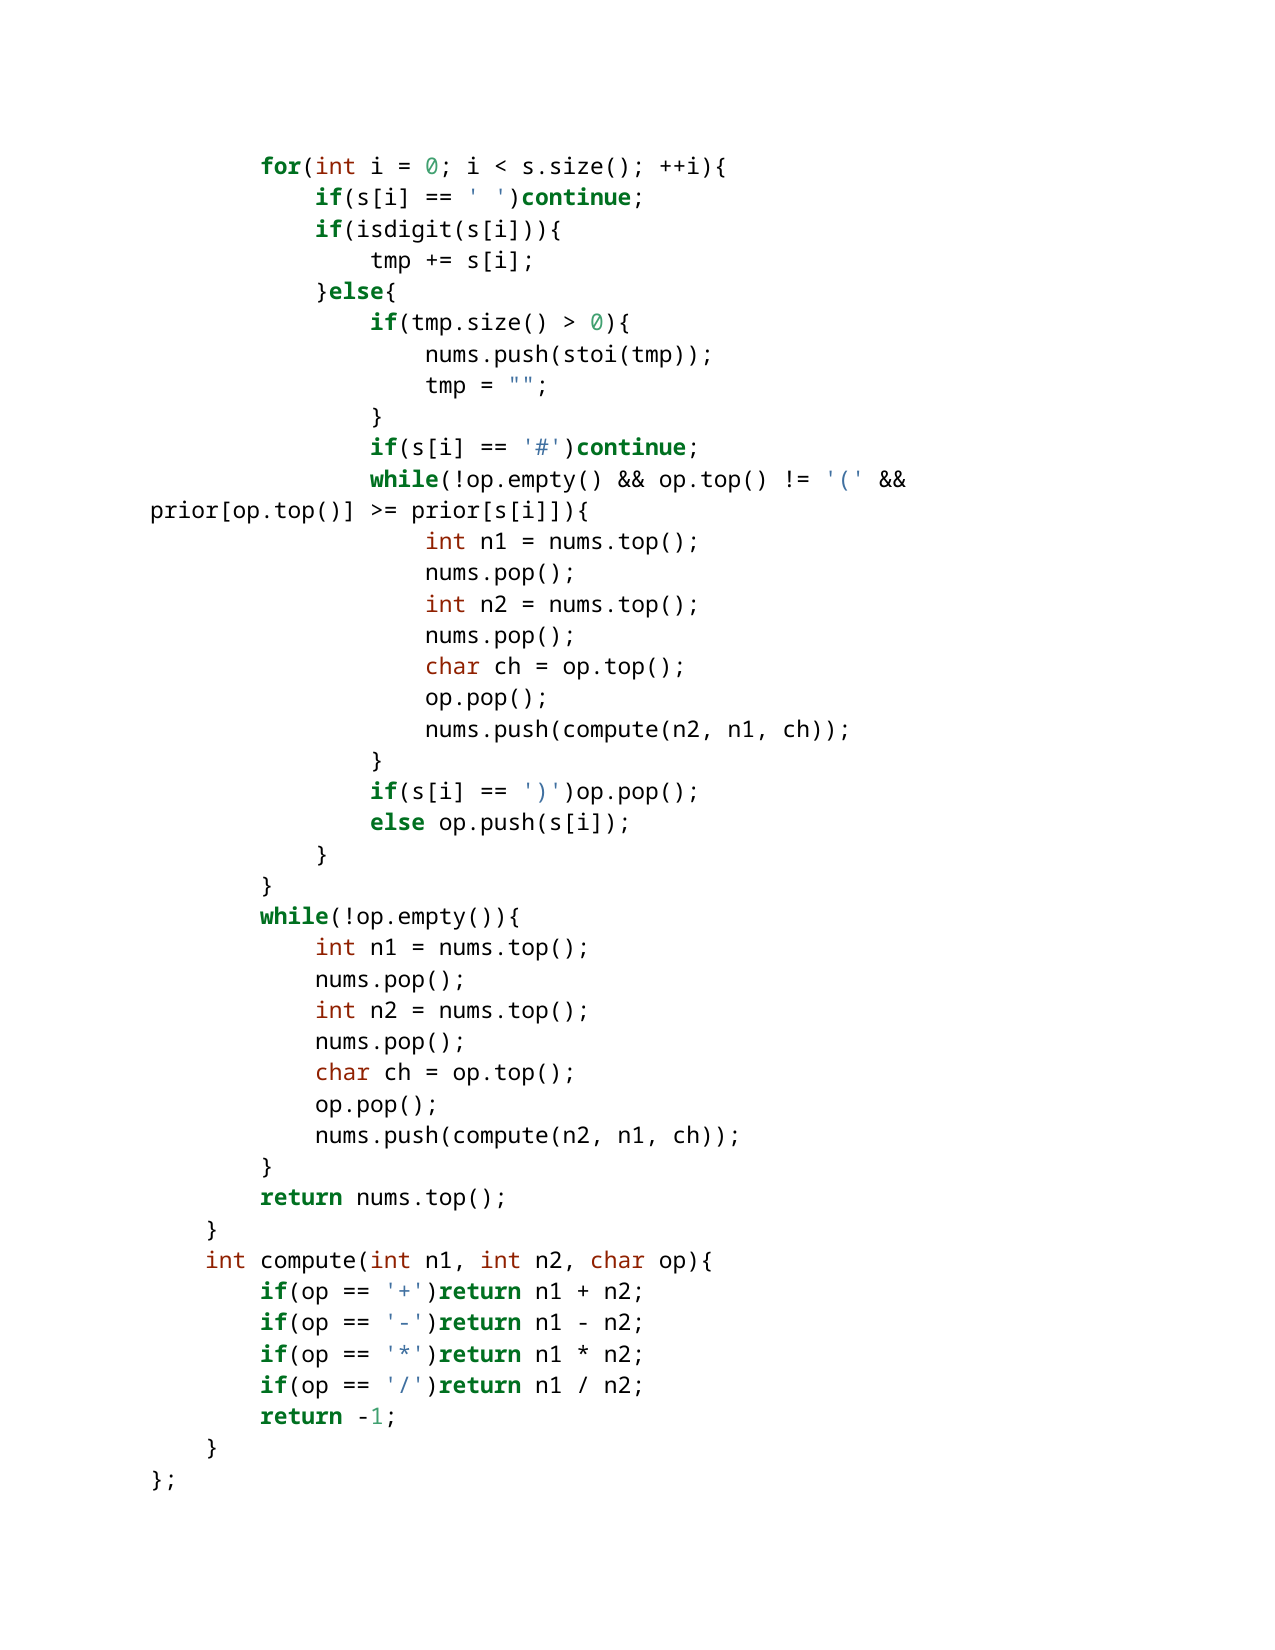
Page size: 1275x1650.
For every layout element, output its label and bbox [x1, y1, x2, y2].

text [150, 150, 1125, 1494]
